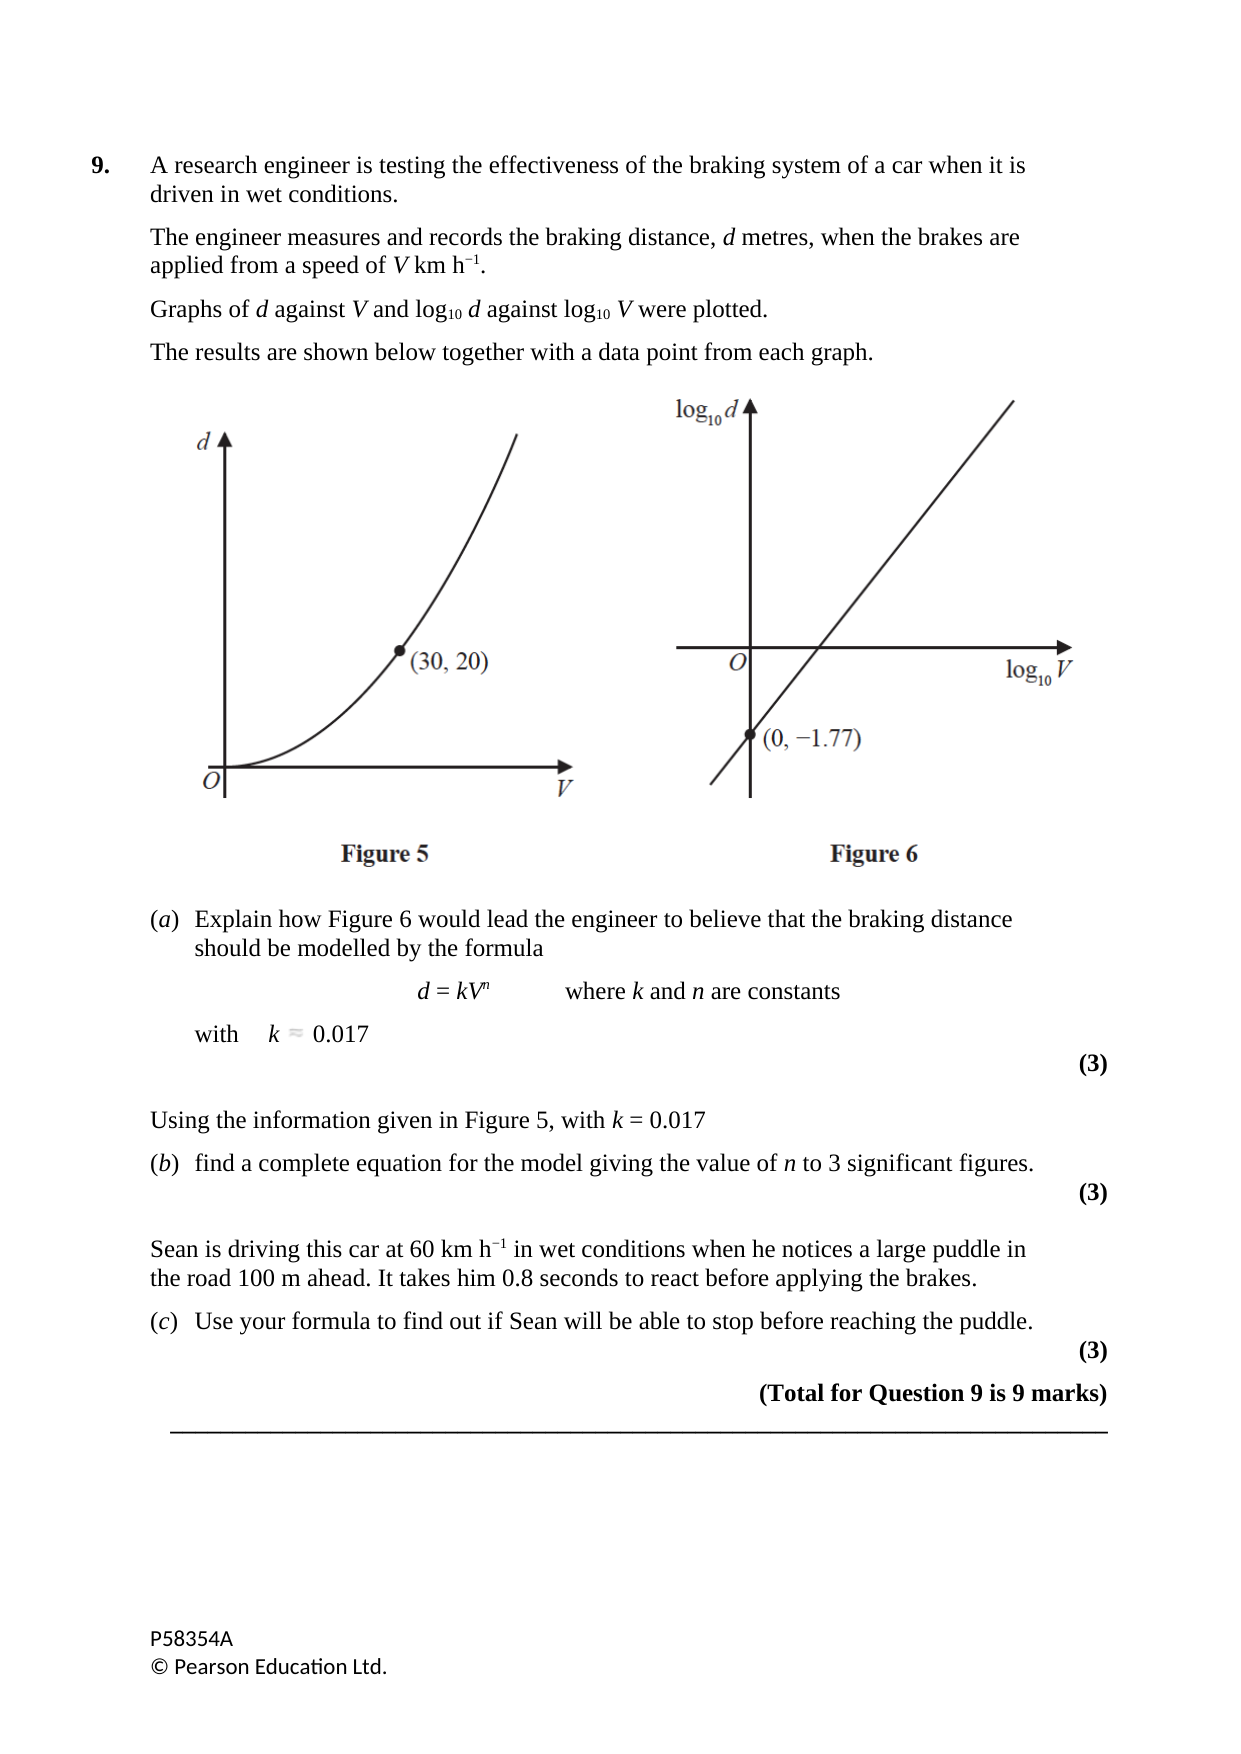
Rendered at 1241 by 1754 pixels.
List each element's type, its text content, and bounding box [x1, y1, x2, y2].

text (3) [150, 1177, 1107, 1206]
text applied from a speed of V km h−1. [150, 251, 1107, 279]
text (a) Explain how Figure 6 would lead the engineer to believe that the braking distance [150, 904, 1107, 933]
text (c) Use your formula to find out if Sean will be able to stop before reaching the puddle. [150, 1306, 1107, 1335]
text (b) find a complete equation for the model giving the value of n to 3 significant figures. [150, 1148, 1107, 1177]
text with k 0.017 [150, 1019, 1107, 1048]
text ___________________________________________________________________________ [150, 1407, 1107, 1436]
text (3) [150, 1048, 1107, 1076]
text Sean is driving this car at 60 km h−1 in wet conditions when he notices a large puddle in [150, 1234, 1107, 1263]
text Using the information given in Figure 5, with k = 0.017 [150, 1105, 1107, 1134]
text 9. A research engineer is testing the effectiveness of the braking system of a car when it is [91, 150, 1107, 179]
text The engineer measures and records the braking distance, d metres, when the brakes are [150, 222, 1107, 251]
text driven in wet conditions. [150, 179, 1107, 207]
text should be modelled by the formula [150, 933, 1107, 961]
text d = kVn where k and n are constants [150, 976, 1107, 1004]
text the road 100 m ahead. It takes him 0.8 seconds to react before applying the brakes. [150, 1263, 1107, 1292]
text The results are shown below together with a data point from each graph. [150, 337, 1107, 366]
picture [179, 394, 1079, 876]
text (Total for Question 9 is 9 marks) [150, 1378, 1107, 1407]
text (3) [150, 1335, 1107, 1364]
text Graphs of d against V and log10 d against log10 V were plotted. [150, 294, 1107, 322]
